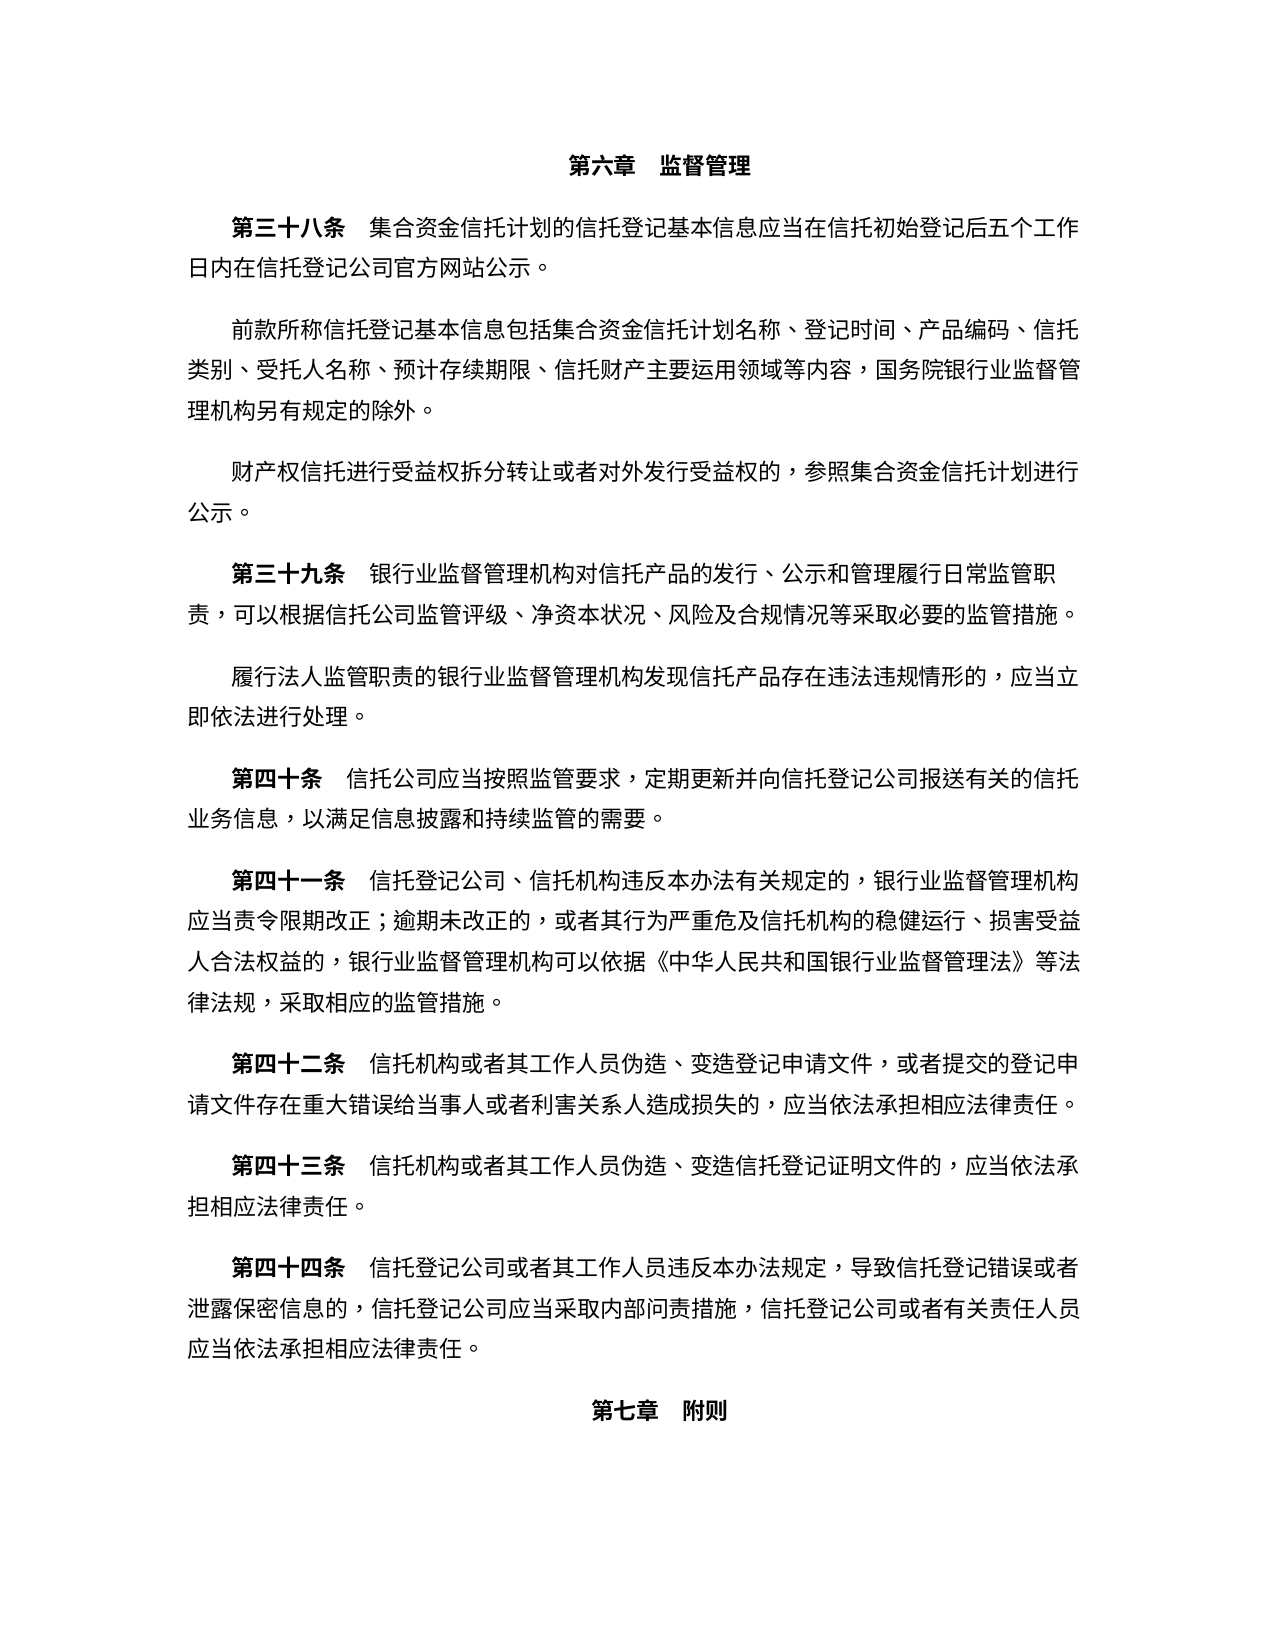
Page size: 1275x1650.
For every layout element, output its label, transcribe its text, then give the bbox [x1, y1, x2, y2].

text 第四十一条 信托登记公司、信托机构违反本办法有关规定的，银行业监督管理机构应当责令限期改正；逾期未改正的，或者其行为严重危及信托机构的稳健运行、损害受益人合法权益的，银行业监督管理机构可以依据《中华人民共和国银行业监督管理法》等法律法规，采取相应的监管措施。 [187, 864, 1087, 1018]
text 第四十四条 信托登记公司或者其工作人员违反本办法规定，导致信托登记错误或者泄露保密信息的，信托登记公司应当采取内部问责措施，信托登记公司或者有关责任人员应当依法承担相应法律责任。 [187, 1252, 1087, 1364]
text 第四十条 信托公司应当按照监管要求，定期更新并向信托登记公司报送有关的信托业务信息，以满足信息披露和持续监管的需要。 [187, 762, 1087, 834]
text 第六章 监督管理 [187, 150, 1087, 181]
text 第四十二条 信托机构或者其工作人员伪造、变造登记申请文件，或者提交的登记申请文件存在重大错误给当事人或者利害关系人造成损失的，应当依法承担相应法律责任。 [187, 1048, 1087, 1120]
text 第三十八条 集合资金信托计划的信托登记基本信息应当在信托初始登记后五个工作日内在信托登记公司官方网站公示。 [187, 211, 1087, 283]
text 财产权信托进行受益权拆分转让或者对外发行受益权的，参照集合资金信托计划进行公示。 [187, 456, 1087, 528]
text 第四十三条 信托机构或者其工作人员伪造、变造信托登记证明文件的，应当依法承担相应法律责任。 [187, 1150, 1087, 1222]
text 履行法人监管职责的银行业监督管理机构发现信托产品存在违法违规情形的，应当立即依法进行处理。 [187, 660, 1087, 732]
text 第七章 附则 [187, 1395, 1087, 1426]
text 前款所称信托登记基本信息包括集合资金信托计划名称、登记时间、产品编码、信托类别、受托人名称、预计存续期限、信托财产主要运用领域等内容，国务院银行业监督管理机构另有规定的除外。 [187, 313, 1087, 426]
text 第三十九条 银行业监督管理机构对信托产品的发行、公示和管理履行日常监管职责，可以根据信托公司监管评级、净资本状况、风险及合规情况等采取必要的监管措施。 [187, 558, 1087, 630]
